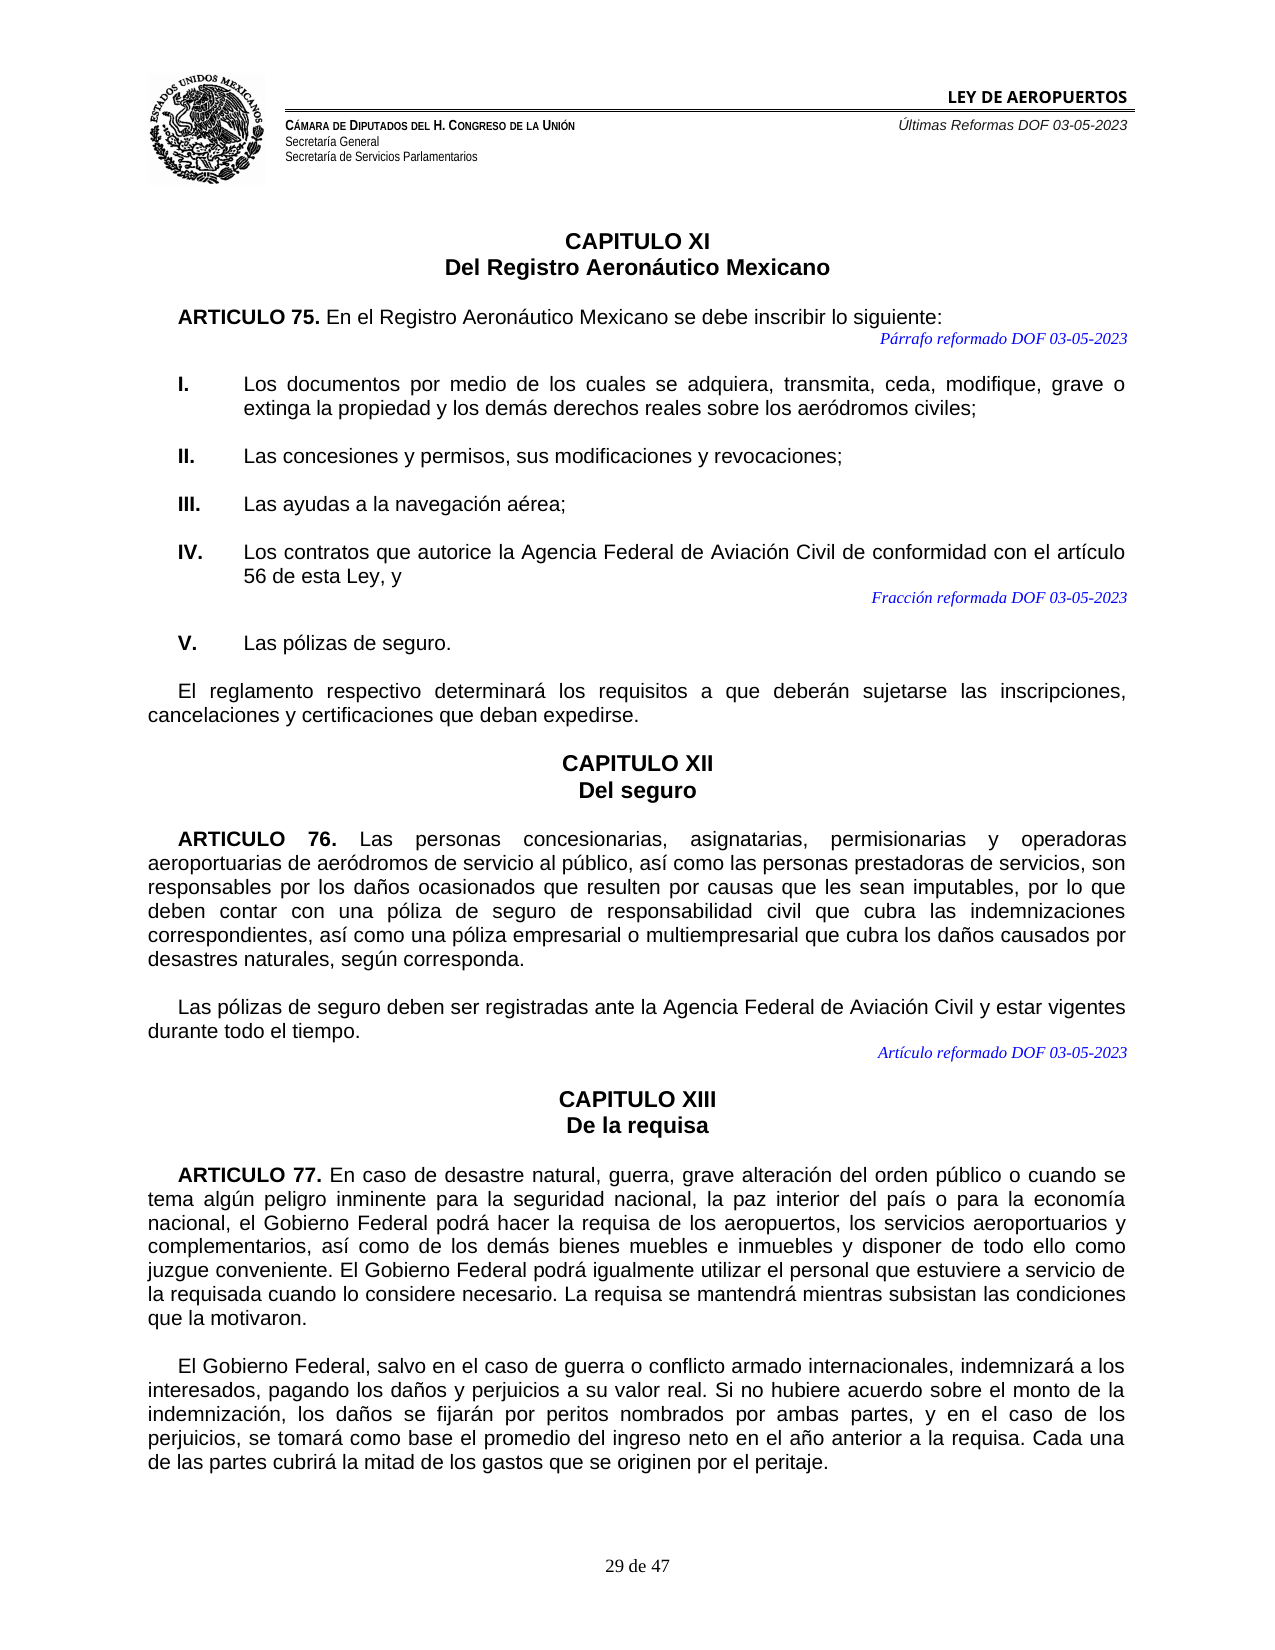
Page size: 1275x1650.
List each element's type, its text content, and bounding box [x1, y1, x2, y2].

text I. Los documentos por medio de los cuales se adquiera, transmita, ceda, modifique, grave o extinga la propiedad y los demás derechos reales sobre los aeródromos civiles; [178, 372, 1127, 420]
text De la requisa [148, 1112, 1127, 1138]
text ARTICULO 76. Las personas concesionarias, asignatarias, permisionarias y operadoras aeroportuarias de aeródromos de servicio al público, así como las personas prestadoras de servicios, son responsables por los daños ocasionados que resulten por causas que les sean imputables, por lo que deben contar con una póliza de seguro de responsabilidad civil que cubra las indemnizaciones correspondientes, así como una póliza empresarial o multiempresarial que cubra los daños causados por desastres naturales, según corresponda. [148, 827, 1127, 971]
text Artículo reformado DOF 03-05-2023 [148, 1043, 1127, 1062]
text Del seguro [148, 777, 1127, 803]
text CAPITULO XIII [148, 1086, 1127, 1112]
text CAPITULO XII [148, 750, 1127, 777]
text CAPITULO XI [148, 228, 1127, 254]
text Del Registro Aeronáutico Mexicano [148, 254, 1127, 281]
text V. Las pólizas de seguro. [178, 631, 1127, 654]
text El reglamento respectivo determinará los requisitos a que deberán sujetarse las inscripciones, cancelaciones y certificaciones que deban expedirse. [148, 678, 1127, 726]
text II. Las concesiones y permisos, sus modificaciones y revocaciones; [178, 444, 1127, 468]
text III. Las ayudas a la navegación aérea; [178, 492, 1127, 516]
text Fracción reformada DOF 03-05-2023 [148, 587, 1127, 607]
text ARTICULO 75. En el Registro Aeronáutico Mexicano se debe inscribir lo siguiente: [148, 305, 1127, 329]
text El Gobierno Federal, salvo en el caso de guerra o conflicto armado internacionales, indemnizará a los interesados, pagando los daños y perjuicios a su valor real. Si no hubiere acuerdo sobre el monto de la indemnización, los daños se fijarán por peritos nombrados por ambas partes, y en el caso de los perjuicios, se tomará como base el promedio del ingreso neto en el año anterior a la requisa. Cada una de las partes cubrirá la mitad de los gastos que se originen por el peritaje. [148, 1354, 1127, 1474]
text ARTICULO 77. En caso de desastre natural, guerra, grave alteración del orden público o cuando se tema algún peligro inminente para la seguridad nacional, la paz interior del país o para la economía nacional, el Gobierno Federal podrá hacer la requisa de los aeropuertos, los servicios aeroportuarios y complementarios, así como de los demás bienes muebles e inmuebles y disponer de todo ello como juzgue conveniente. El Gobierno Federal podrá igualmente utilizar el personal que estuviere a servicio de la requisada cuando lo considere necesario. La requisa se mantendrá mientras subsistan las condiciones que la motivaron. [148, 1162, 1127, 1330]
text Párrafo reformado DOF 03-05-2023 [148, 329, 1127, 348]
text Las pólizas de seguro deben ser registradas ante la Agencia Federal de Aviación Civil y estar vigentes durante todo el tiempo. [148, 995, 1127, 1043]
text IV. Los contratos que autorice la Agencia Federal de Aviación Civil de conformidad con el artículo 56 de esta Ley, y [178, 539, 1127, 587]
